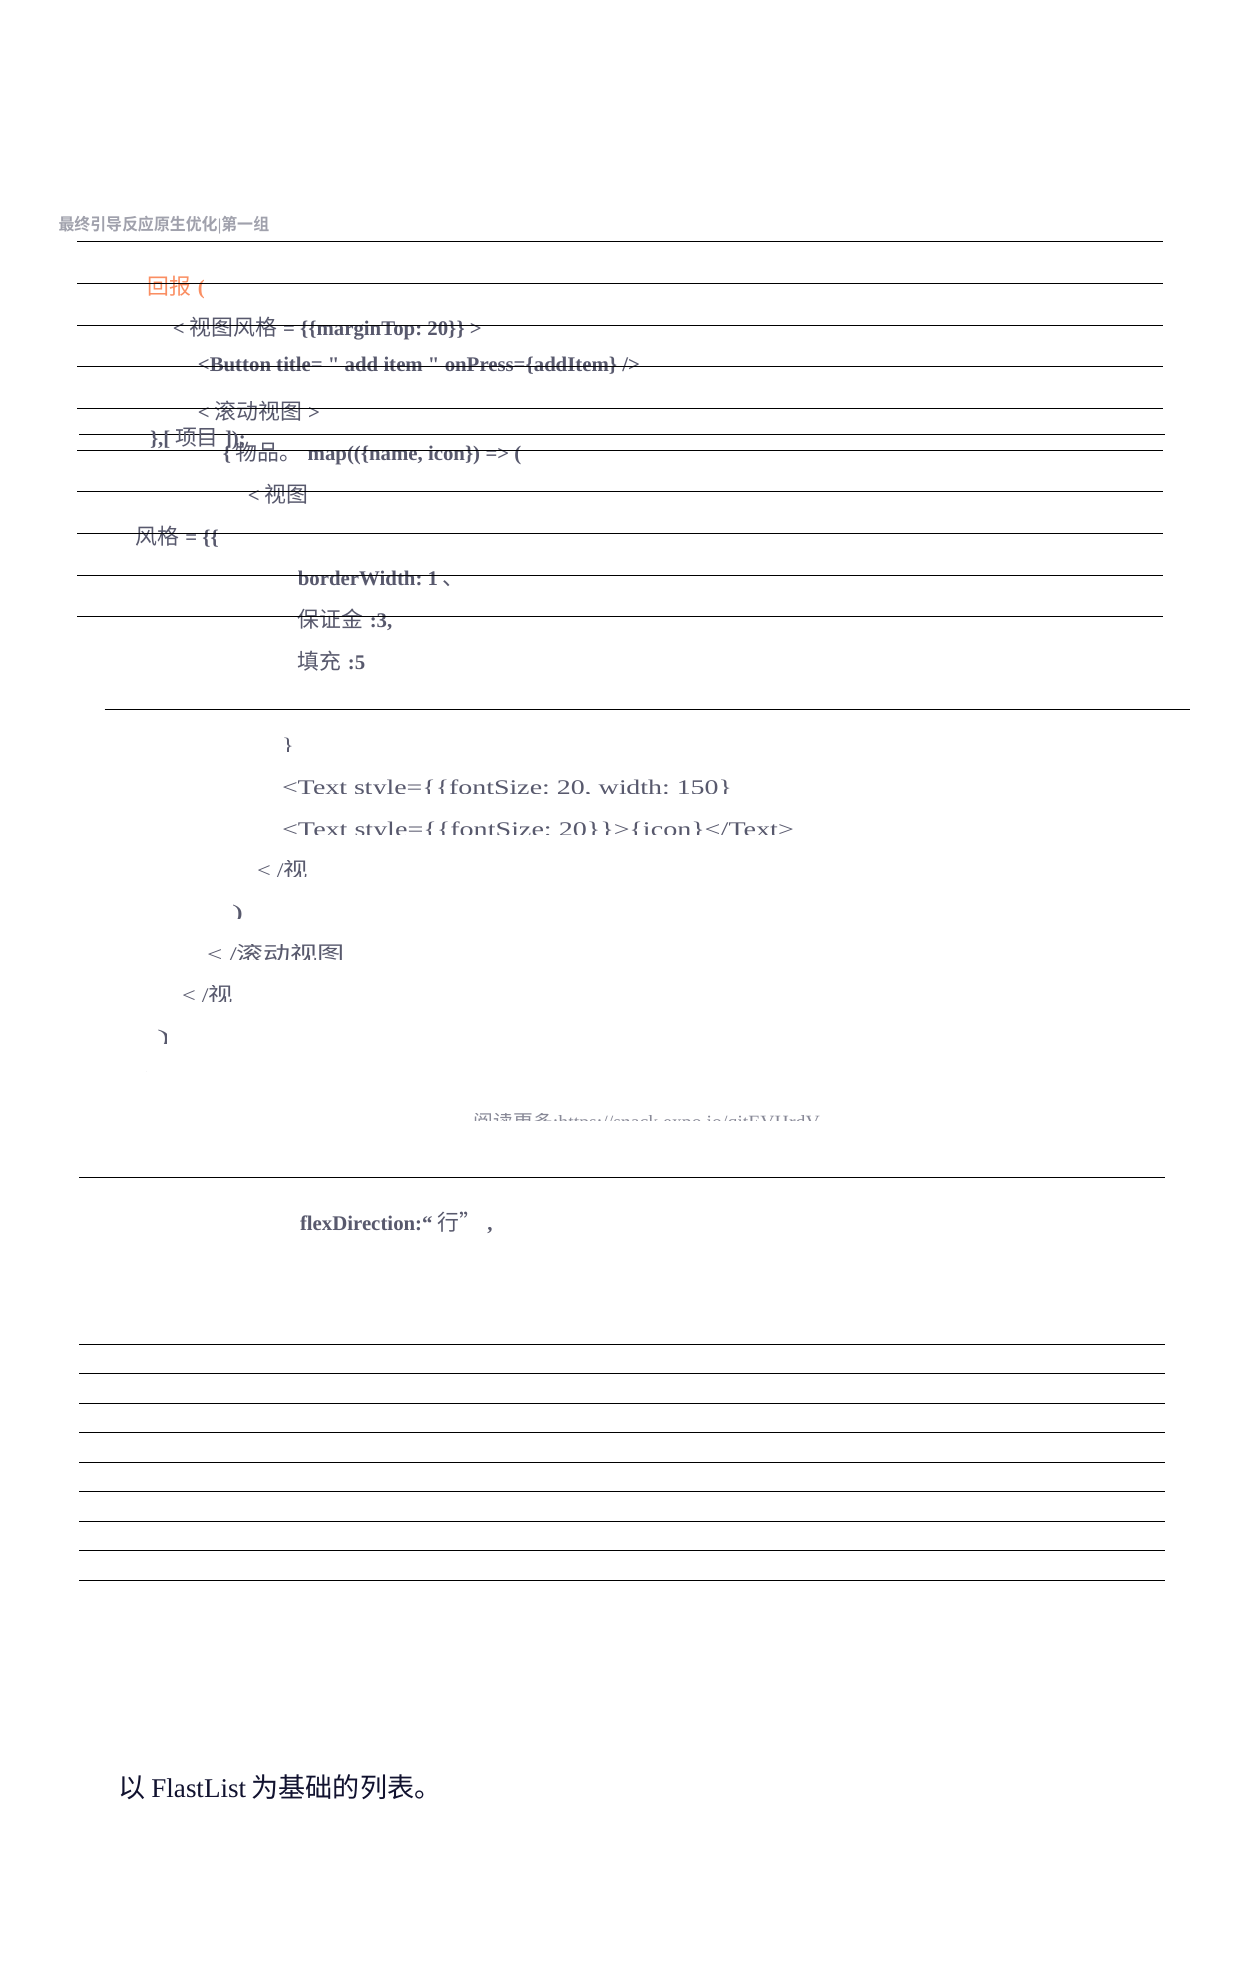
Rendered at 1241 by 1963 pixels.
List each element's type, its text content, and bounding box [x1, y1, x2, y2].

text 最终引导反应原生优化|第一组 [58, 217, 567, 233]
text 以FlastList为基础的列表。 [119, 1712, 451, 1803]
